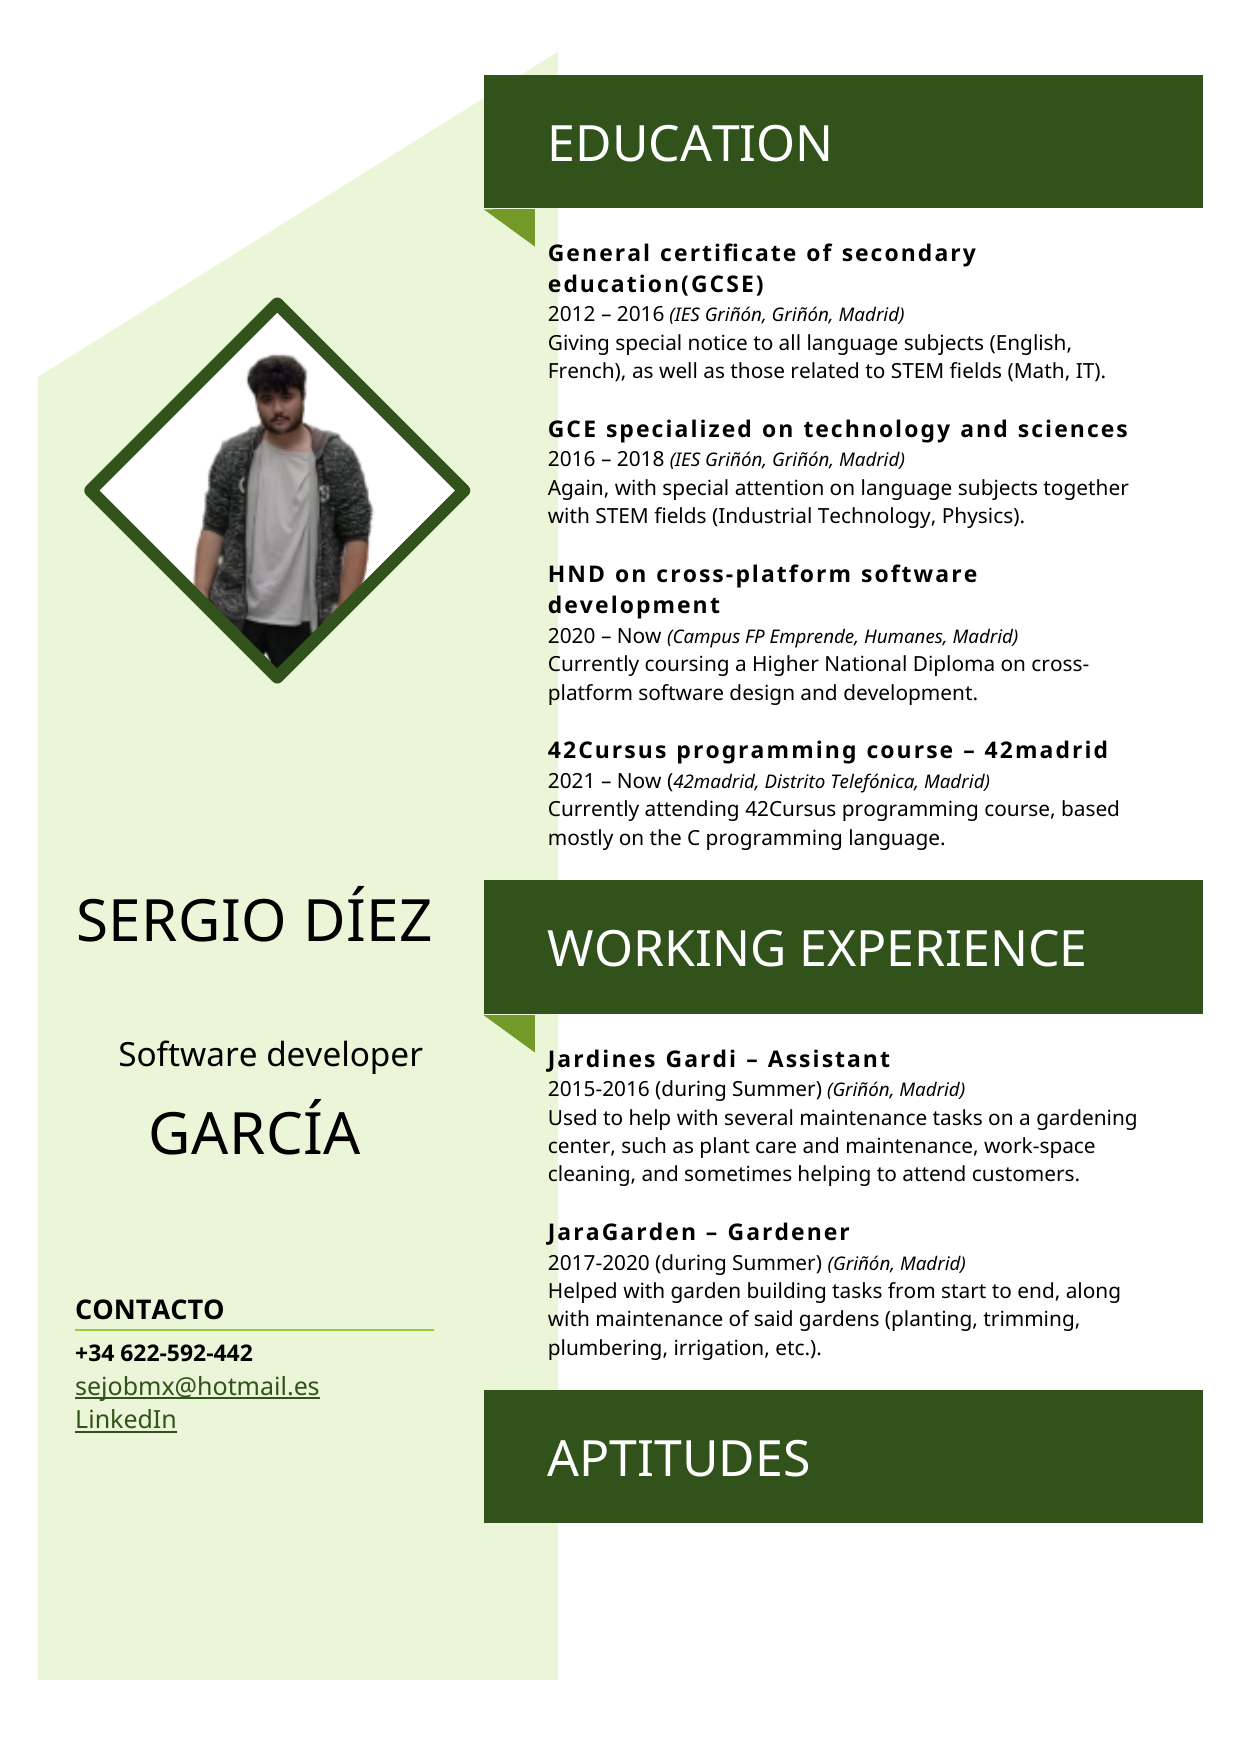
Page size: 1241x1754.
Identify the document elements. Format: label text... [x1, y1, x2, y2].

table_cell [536, 1390, 1203, 1523]
table_cell [484, 209, 536, 879]
table_cell [484, 1390, 536, 1523]
table_header [38, 75, 484, 879]
table_cell Jardines Gardi – Assistant 2015-2016 (during Summer) (Griñón, Madrid) Used to help with several maintenance tasks on a gardening center, such as plant care and maintenance, work-space cleaning, and sometimes helping to attend customers. JaraGarden – Gardener 2017-2020 (during Summer) (Griñón, Madrid) Helped with garden building tasks from start to end, along with maintenance of said gardens (planting, trimming, plumbering, irrigation, etc.). [536, 1015, 1203, 1390]
table_cell [484, 1015, 536, 1390]
table_header Education [536, 75, 1203, 208]
table_cell [484, 880, 536, 1014]
table_header [484, 75, 536, 208]
table_cell General certificate of secondary education(GCSE) 2012 – 2016 (IES Griñón, Griñón, Madrid) Giving special notice to all language subjects (English, French), as well as those related to STEM fields (Math, IT). GCE specialized on technology and sciences 2016 – 2018 (IES Griñón, Griñón, Madrid) Again, with special attention on language subjects together with STEM fields (Industrial Technology, Physics). HND on cross-platform software development 2020 – Now (Campus FP Emprende, Humanes, Madrid) Currently coursing a Higher National Diploma on cross-platform software design and development. 42Cursus programming course – 42madrid 2021 – Now (42madrid, Distrito Telefónica, Madrid) Currently attending 42Cursus programming course, based mostly on the C programming language. [536, 209, 1203, 879]
table_cell Sergio Díez García CONTACTO +34 622-592-442 sejobmx@hotmail.es LinkedIn Github I love overcoming challenges, as well as solving problems, all of this either working by myself, or as a part of a team. I’m able to work under pressure. I have my driver’s license plus a personal vehicle. I currently live in Madrid, but I don’t mind moving, specially to a foreign country. IDIOMAS Spanish: Native level. English: Advanced reading and listening capabilities. Advanced writing skills. Average oral skills. German: Basic notions of German. French: Basic notions of French. [38, 880, 484, 1523]
picture [100, 314, 454, 667]
table_cell working experience [536, 880, 1203, 1014]
